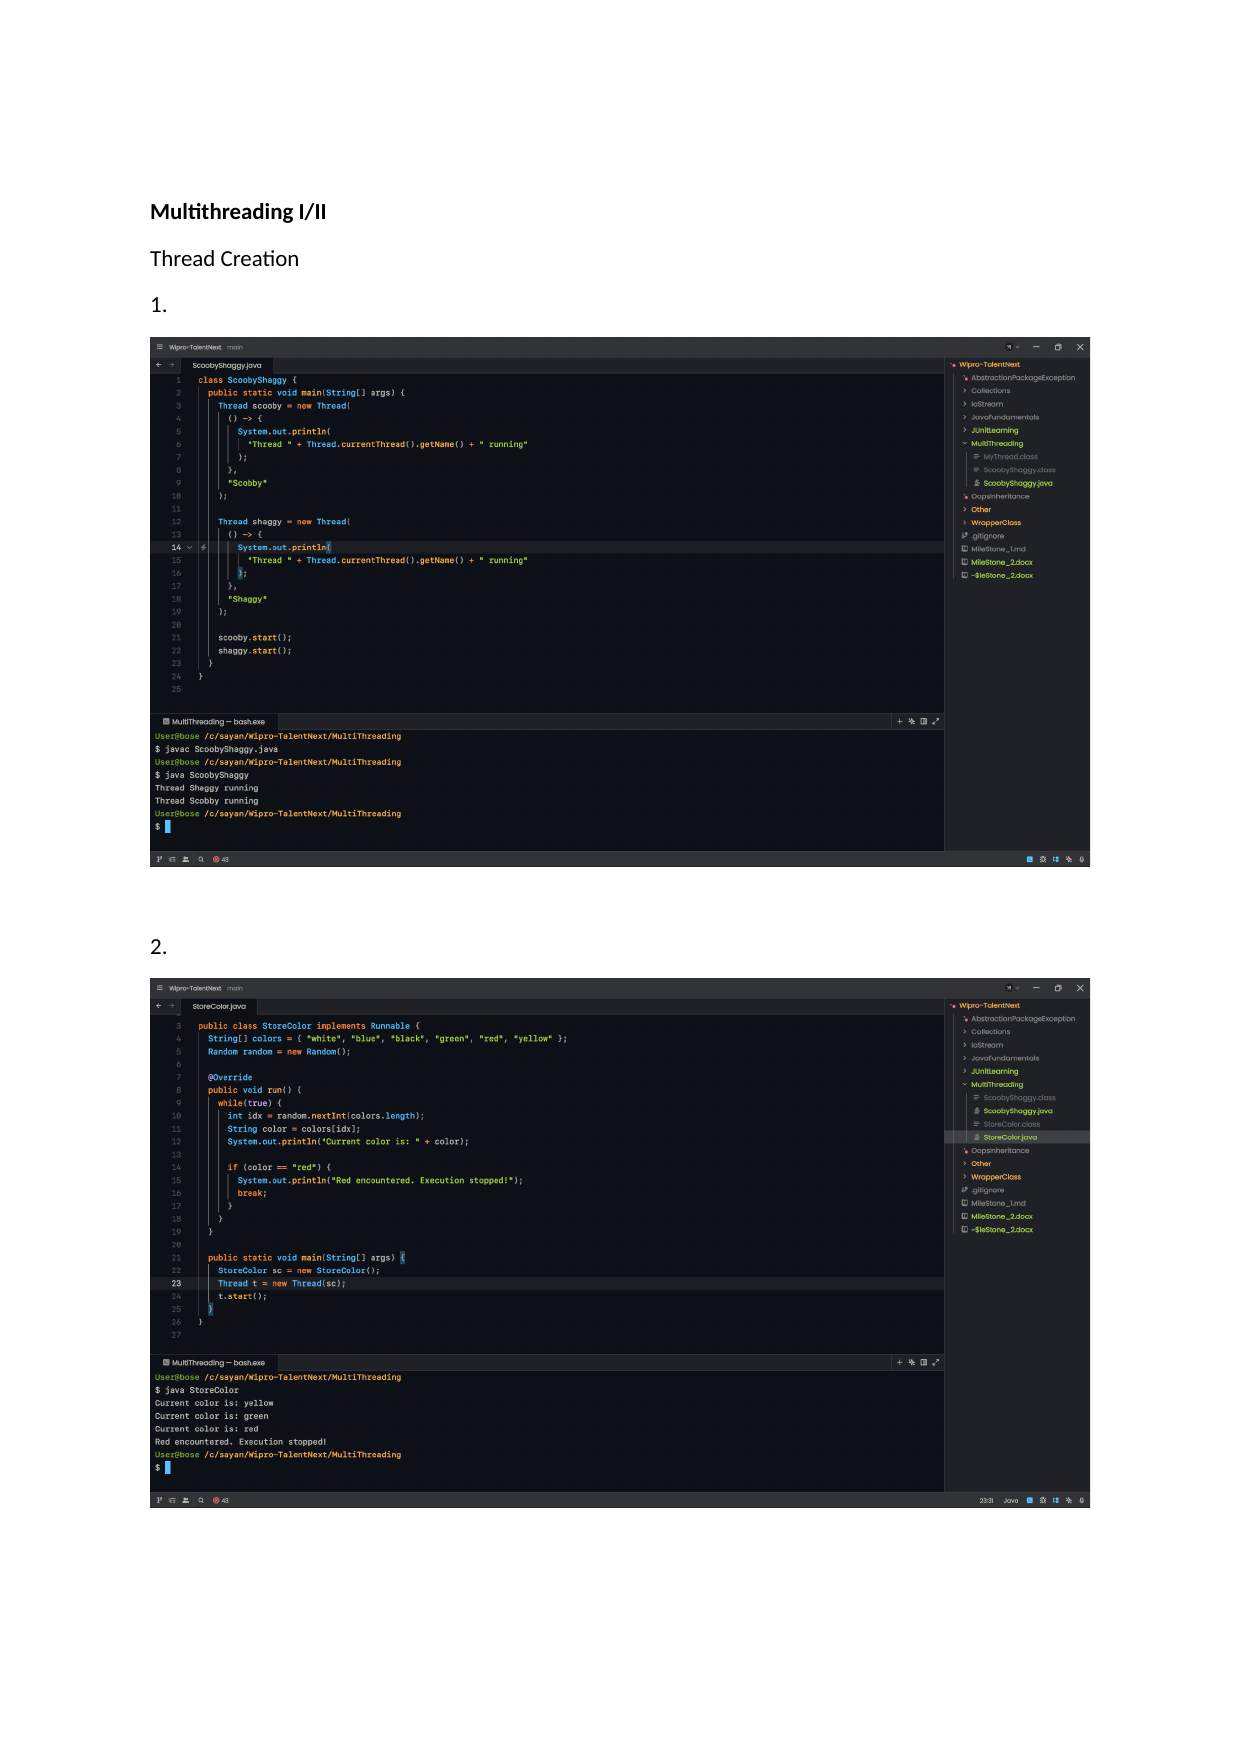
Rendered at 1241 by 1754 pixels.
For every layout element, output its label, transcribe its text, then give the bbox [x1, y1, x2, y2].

text Multithreading I/II [150, 197, 1090, 225]
text Thread Creation [150, 244, 1090, 272]
picture [150, 337, 1091, 867]
picture [150, 978, 1091, 1508]
text 2. [150, 932, 1090, 960]
text 1. [150, 291, 1090, 319]
